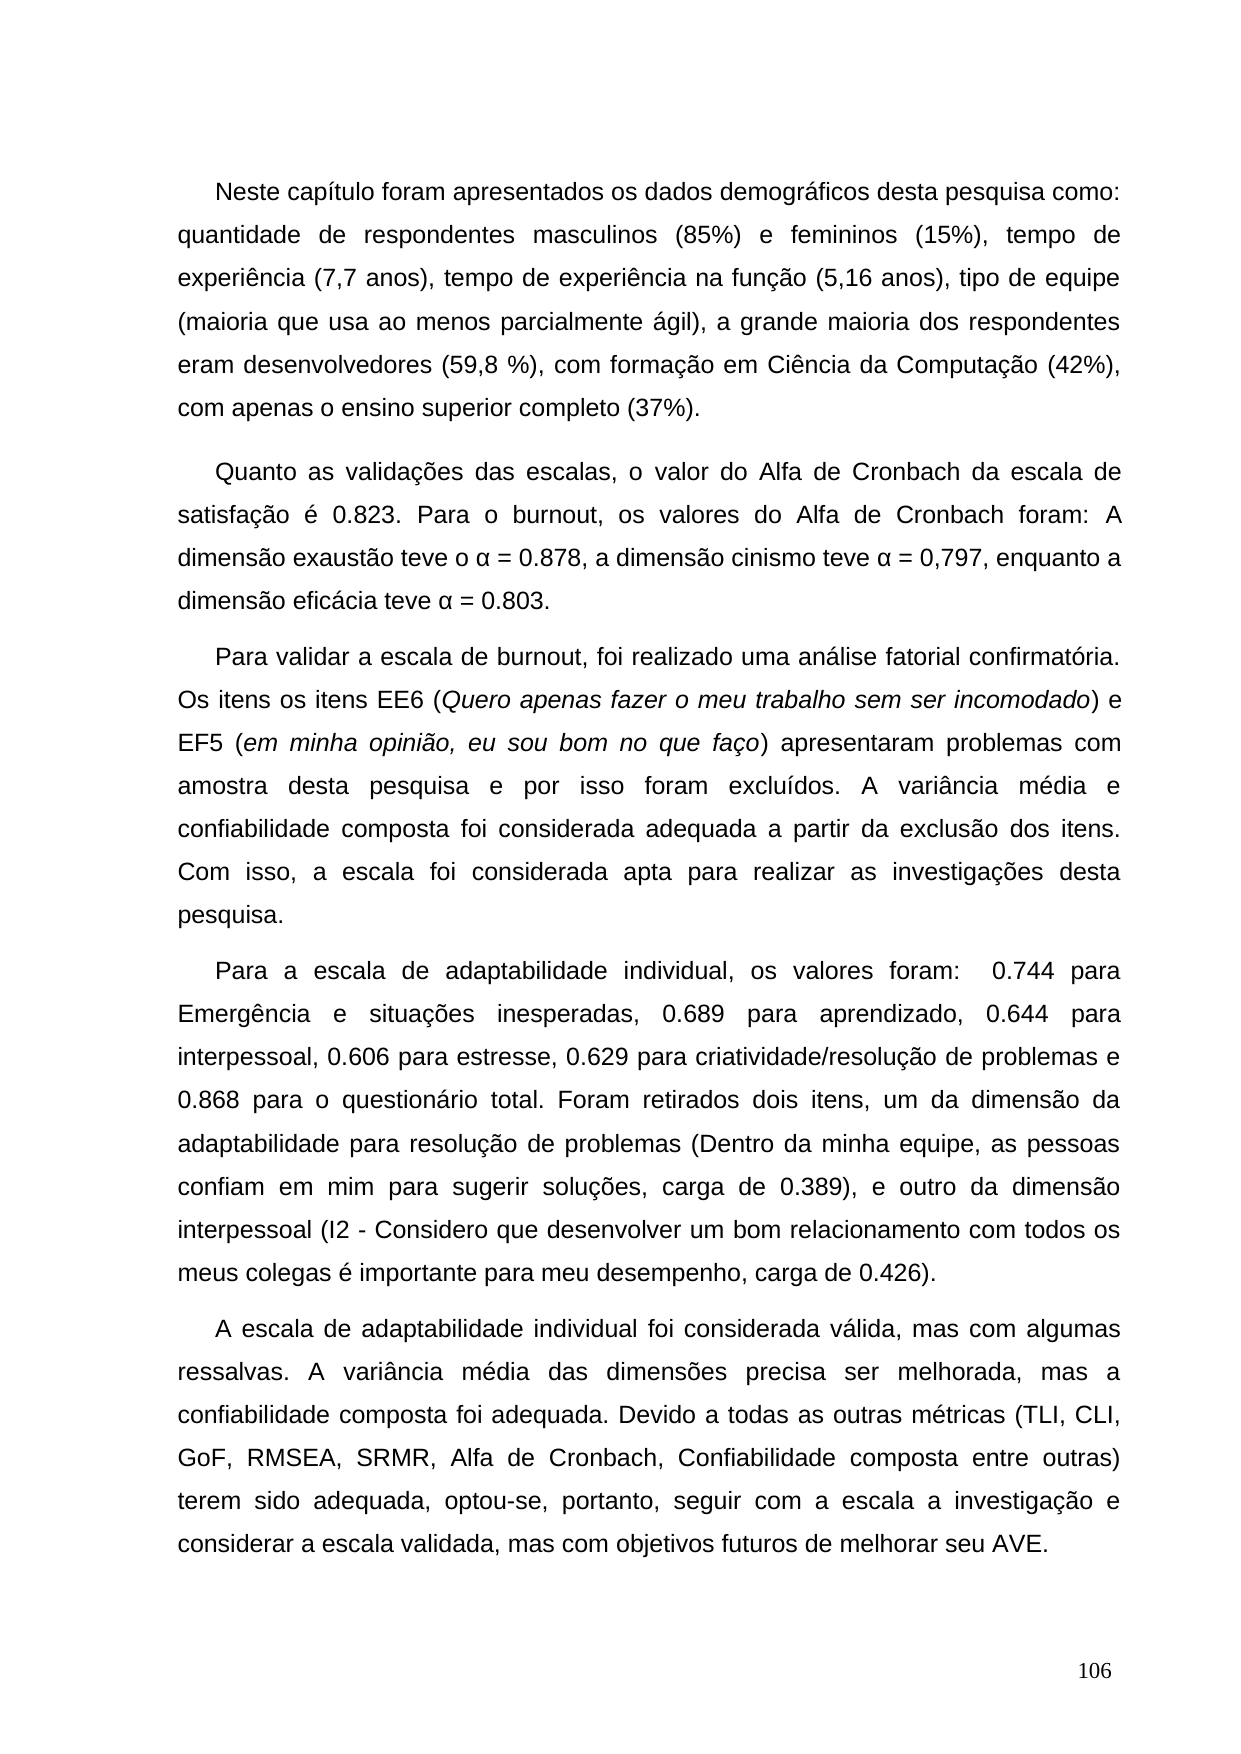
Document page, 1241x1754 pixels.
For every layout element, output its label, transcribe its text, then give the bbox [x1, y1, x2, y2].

text Neste capítulo foram apresentados os dados demográficos desta pesquisa como: quantidade de respondentes masculinos (85%) e femininos (15%), tempo de experiência (7,7 anos), tempo de experiência na função (5,16 anos), tipo de equipe (maioria que usa ao menos parcialmente ágil), a grande maioria dos respondentes eram desenvolvedores (59,8 %), com formação em Ciência da Computação (42%), com apenas o ensino superior completo (37%). [177, 177, 1122, 422]
text Para a escala de adaptabilidade individual, os valores foram: 0.744 para Emergência e situações inesperadas, 0.689 para aprendizado, 0.644 para interpessoal, 0.606 para estresse, 0.629 para criatividade/resolução de problemas e 0.868 para o questionário total. Foram retirados dois itens, um da dimensão da adaptabilidade para resolução de problemas (Dentro da minha equipe, as pessoas confiam em mim para sugerir soluções, carga de 0.389), e outro da dimensão interpessoal (I2 - Considero que desenvolver um bom relacionamento com todos os meus colegas é importante para meu desempenho, carga de 0.426). [177, 956, 1122, 1287]
text Quanto as validações das escalas, o valor do Alfa de Cronbach da escala de satisfação é 0.823. Para o burnout, os valores do Alfa de Cronbach foram: A dimensão exaustão teve o α = 0.878, a dimensão cinismo teve α = 0,797, enquanto a dimensão eficácia teve α = 0.803. [177, 457, 1122, 615]
text Para validar a escala de burnout, foi realizado uma análise fatorial confirmatória. Os itens os itens EE6 (Quero apenas fazer o meu trabalho sem ser incomodado) e EF5 (em minha opinião, eu sou bom no que faço) apresentaram problemas com amostra desta pesquisa e por isso foram excluídos. A variância média e confiabilidade composta foi considerada adequada a partir da exclusão dos itens. Com isso, a escala foi considerada apta para realizar as investigações desta pesquisa. [177, 642, 1122, 929]
text A escala de adaptabilidade individual foi considerada válida, mas com algumas ressalvas. A variância média das dimensões precisa ser melhorada, mas a confiabilidade composta foi adequada. Devido a todas as outras métricas (TLI, CLI, GoF, RMSEA, SRMR, Alfa de Cronbach, Confiabilidade composta entre outras) terem sido adequada, optou-se, portanto, seguir com a escala a investigação e considerar a escala validada, mas com objetivos futuros de melhorar seu AVE. [177, 1314, 1122, 1558]
